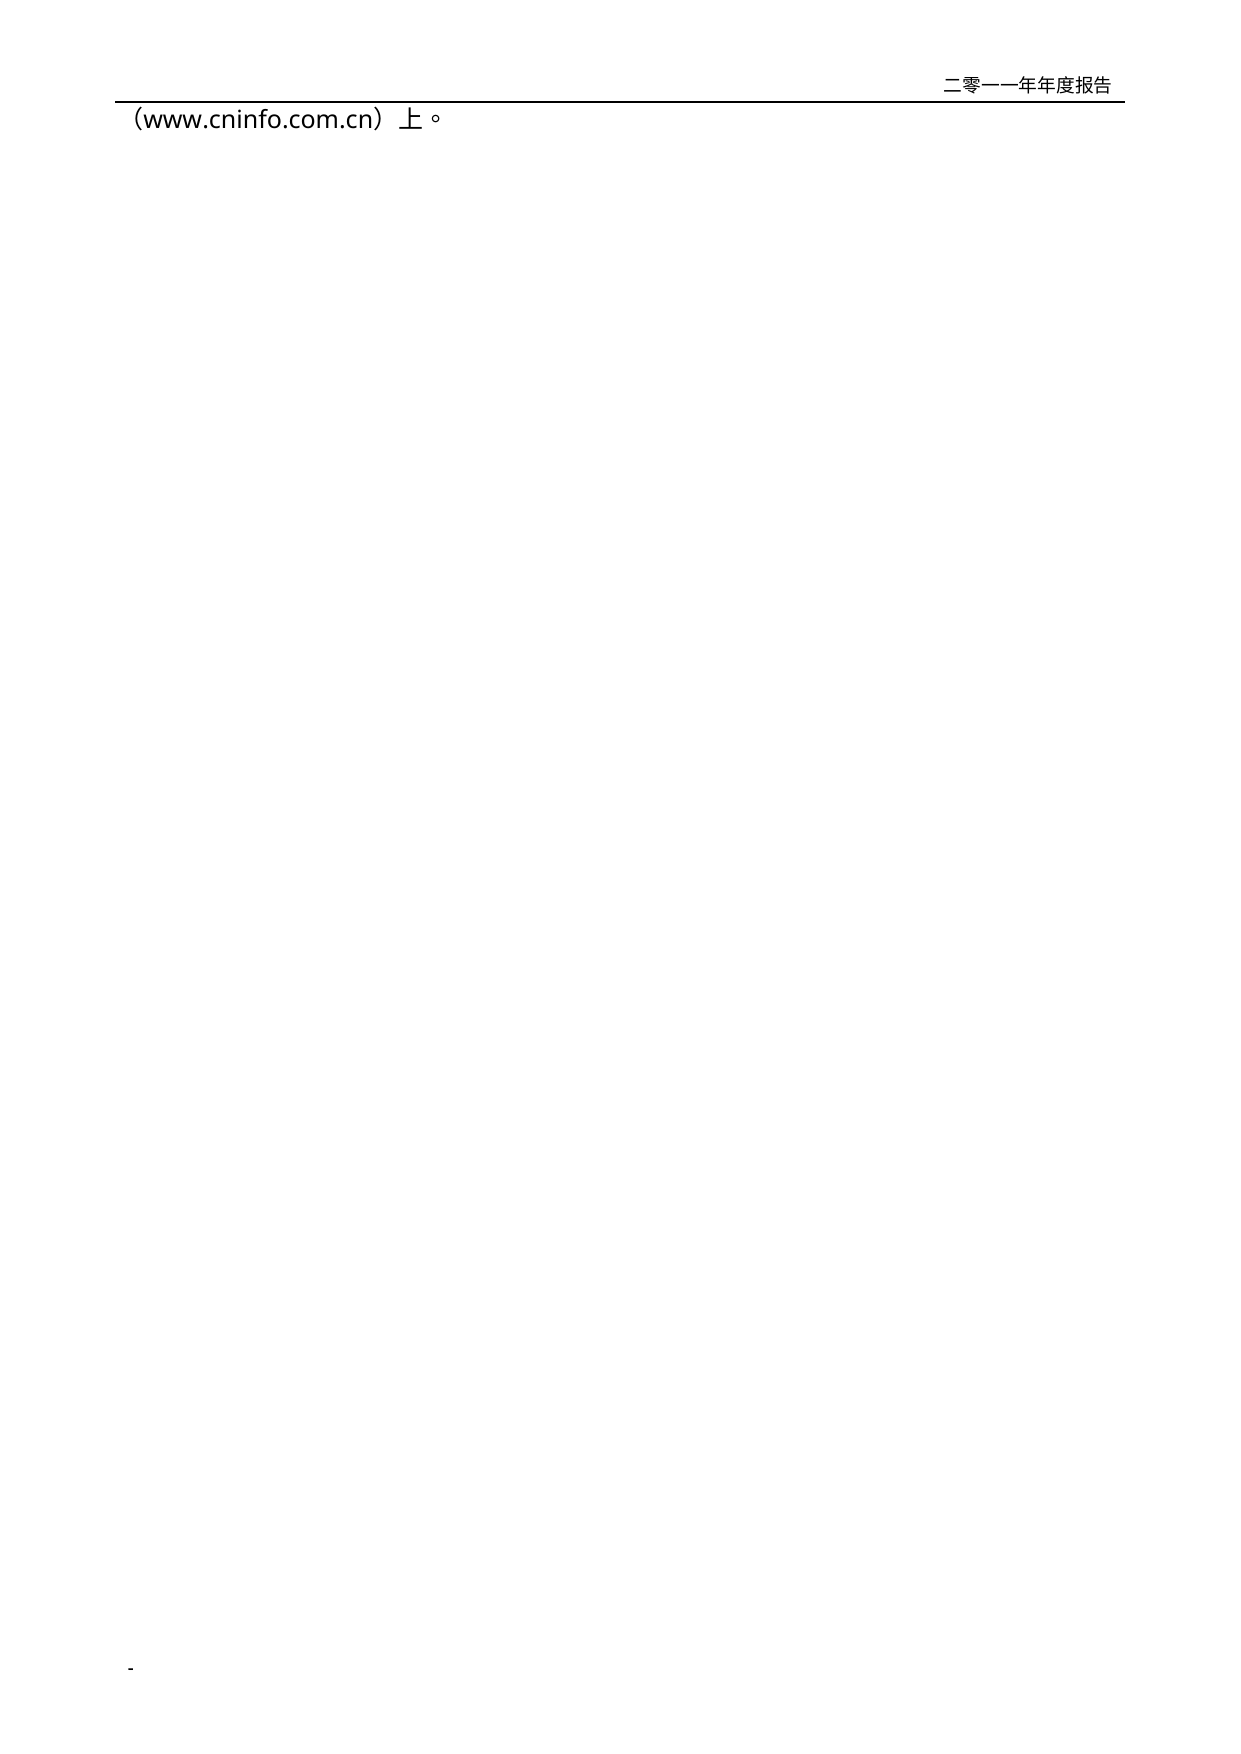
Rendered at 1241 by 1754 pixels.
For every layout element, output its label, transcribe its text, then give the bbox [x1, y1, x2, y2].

text （www.cninfo.com.cn）上。 [118, 102, 1137, 136]
